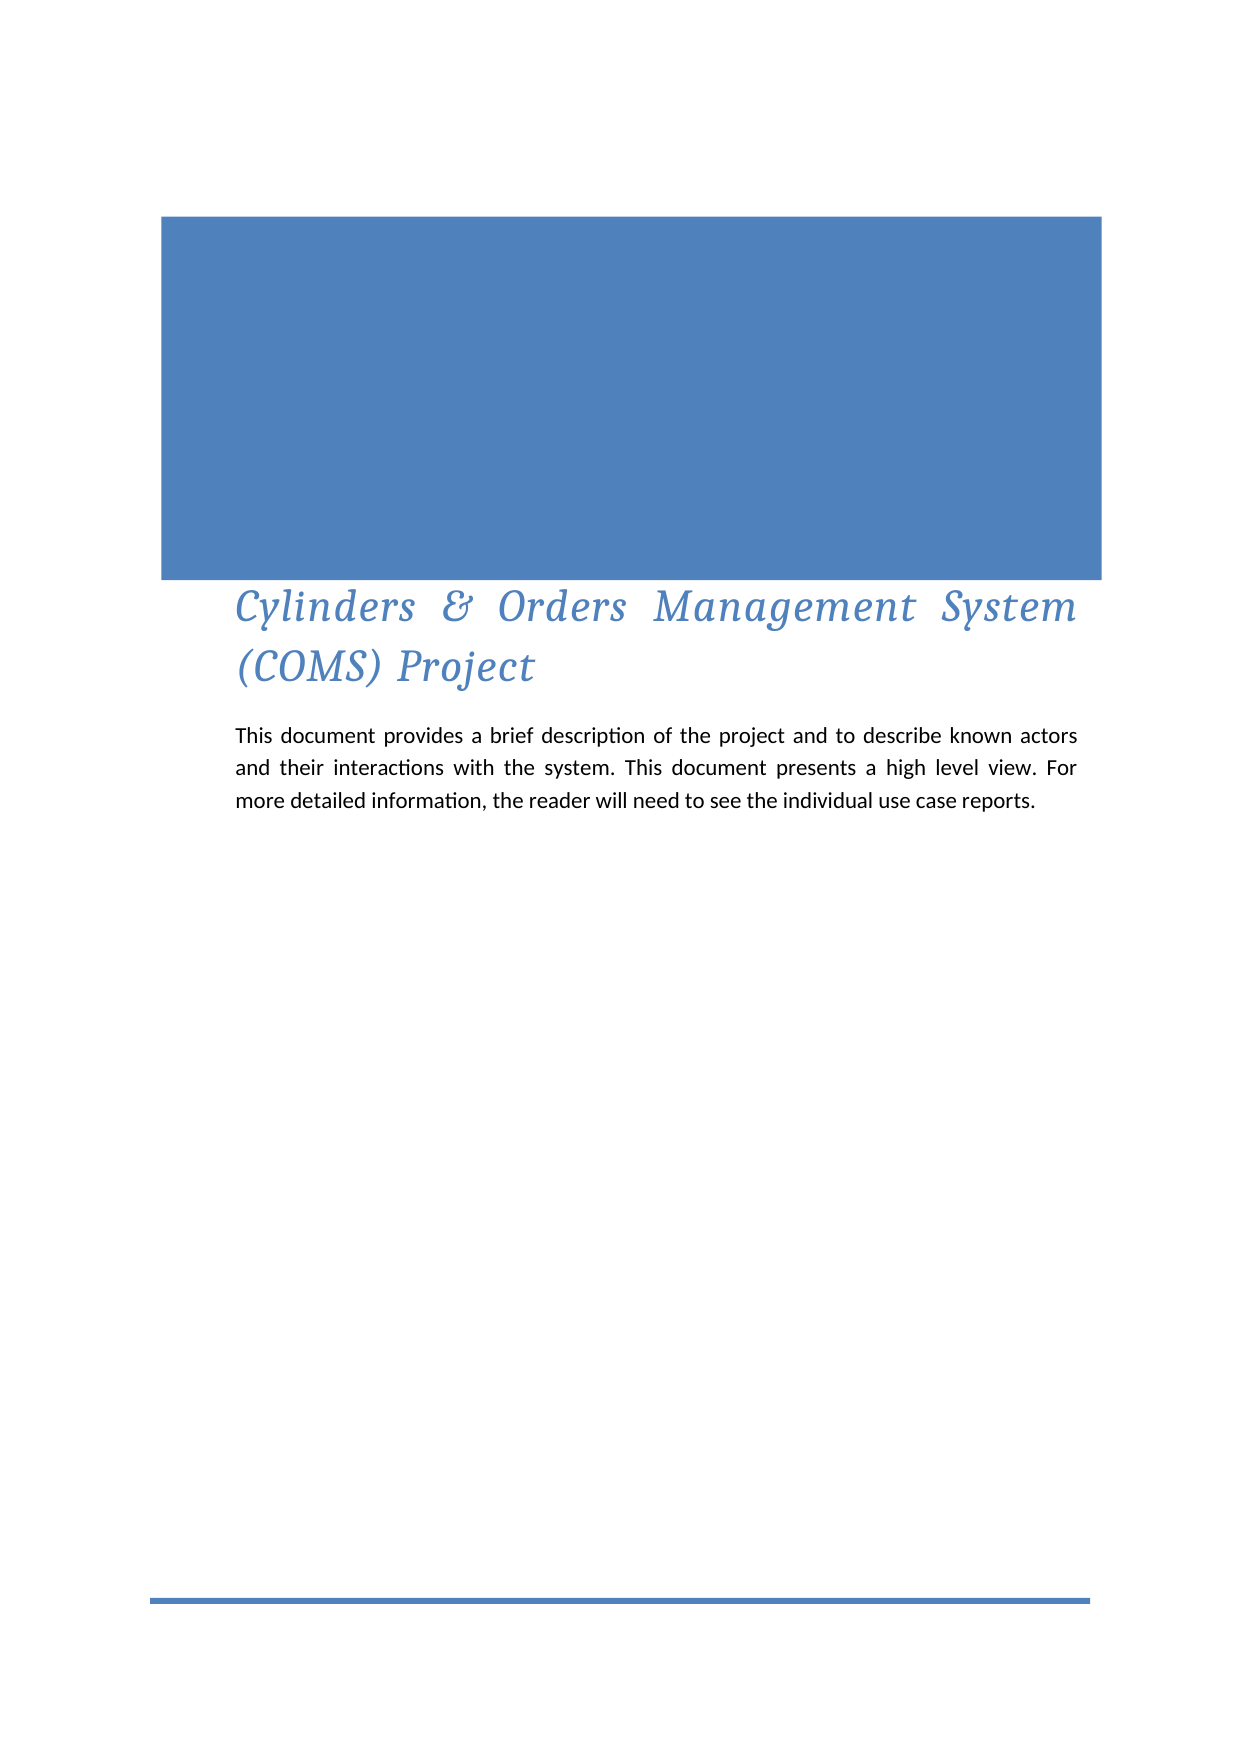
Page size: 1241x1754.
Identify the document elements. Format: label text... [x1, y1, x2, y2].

table_cell Cylinders & Orders Management System (COMS) Project [150, 580, 1090, 718]
table_header Use Case Model Survey [150, 203, 1090, 580]
table_cell This document provides a brief description of the project and to describe known actors and their interactions with the system. This document presents a high level view. For more detailed information, the reader will need to see the individual use case reports. [150, 719, 1090, 838]
